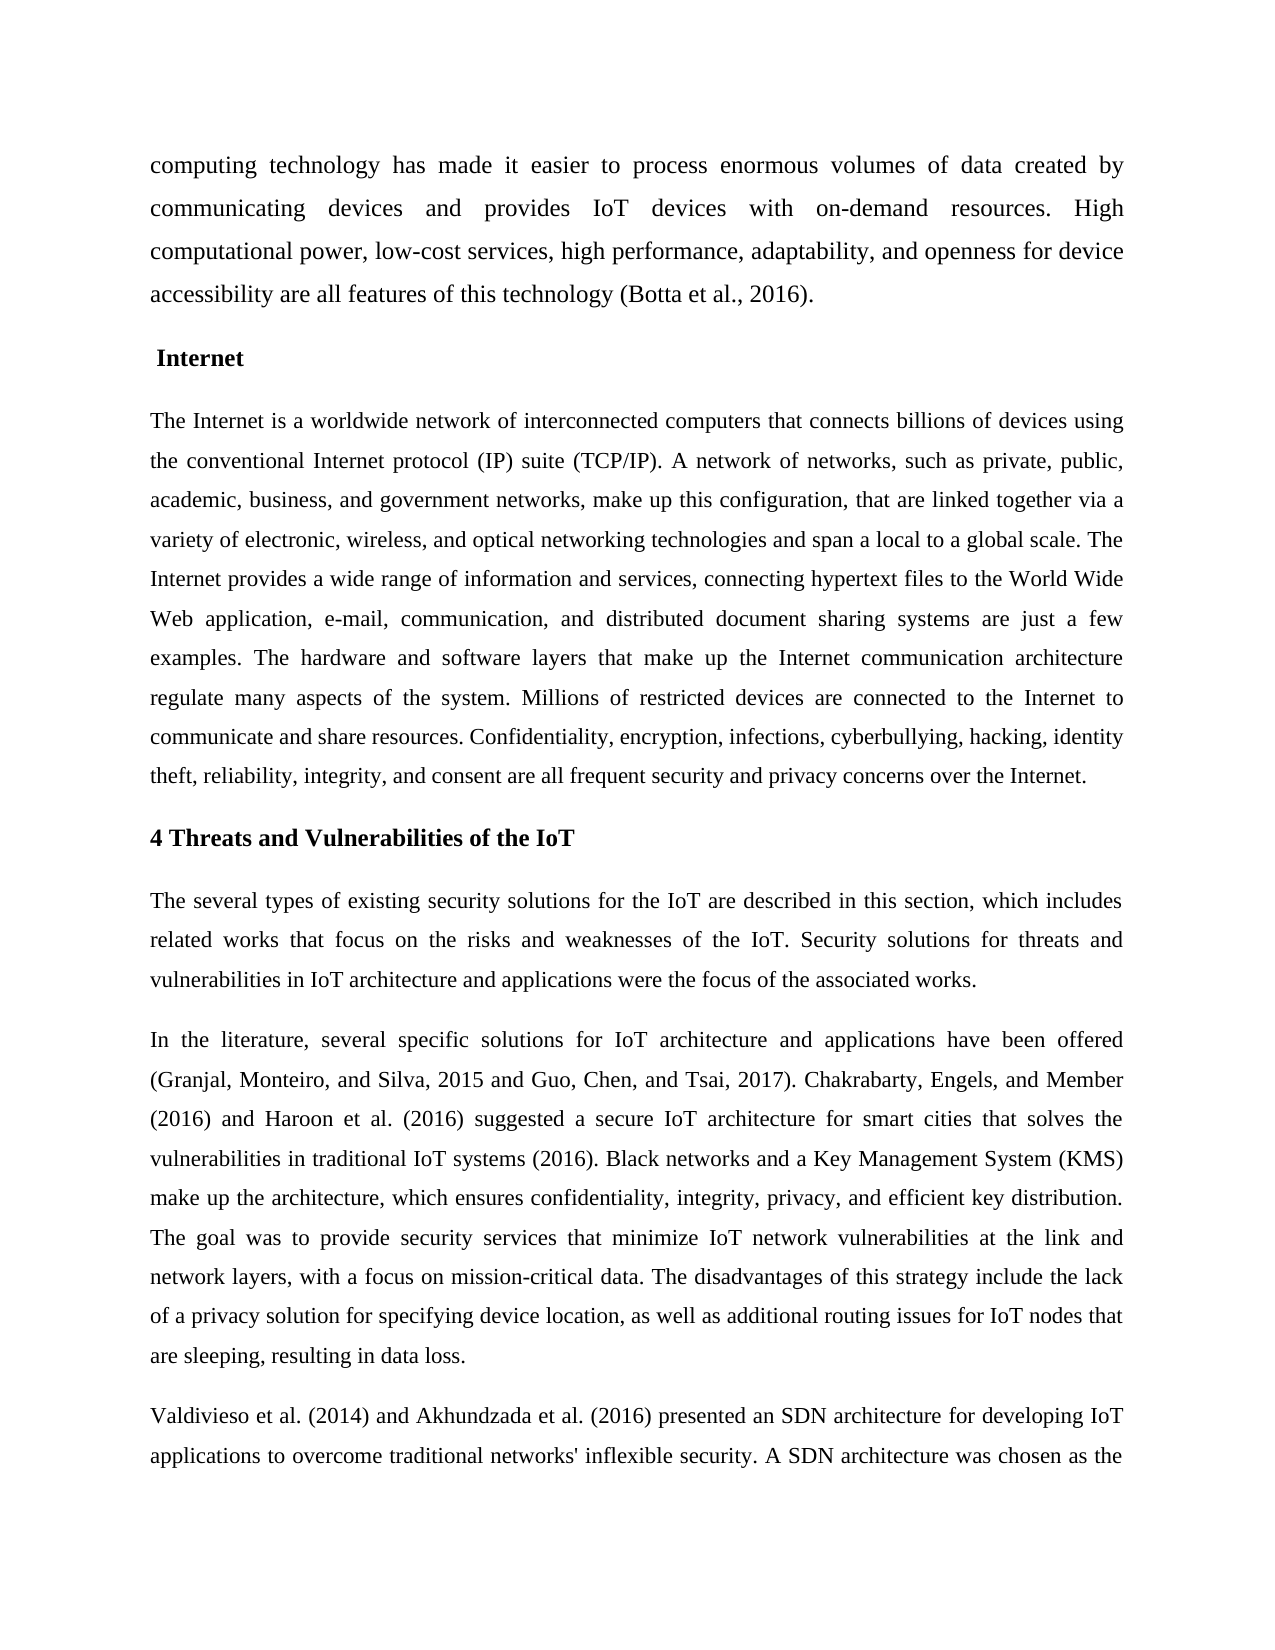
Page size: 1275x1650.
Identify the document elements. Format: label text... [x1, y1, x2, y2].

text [150, 150, 1125, 308]
text The Internet is a worldwide network of interconnected computers that connects billions of devices using the conventional Internet protocol (IP) suite (TCP/IP). A network of networks, such as private, public, academic, business, and government networks, make up this configuration, that are linked together via a variety of electronic, wireless, and optical networking technologies and span a local to a global scale. The Internet provides a wide range of information and services, connecting hypertext files to the World Wide Web application, e-mail, communication, and distributed document sharing systems are just a few examples. The hardware and software layers that make up the Internet communication architecture regulate many aspects of the system. Millions of restricted devices are connected to the Internet to communicate and share resources. Confidentiality, encryption, infections, cyberbullying, hacking, identity theft, reliability, integrity, and consent are all frequent security and privacy concerns over the Internet. [150, 407, 1125, 789]
text 4 Threats and Vulnerabilities of the IoT [150, 823, 1125, 852]
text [150, 1402, 1125, 1468]
text Internet [150, 343, 1125, 372]
text In the literature, several specific solutions for IoT architecture and applications have been offered (Granjal, Monteiro, and Silva, 2015 and Guo, Chen, and Tsai, 2017). Chakrabarty, Engels, and Member (2016) and Haroon et al. (2016) suggested a secure IoT architecture for smart cities that solves the vulnerabilities in traditional IoT systems (2016). Black networks and a Key Management System (KMS) make up the architecture, which ensures confidentiality, integrity, privacy, and efficient key distribution. The goal was to provide security services that minimize IoT network vulnerabilities at the link and network layers, with a focus on mission-critical data. The disadvantages of this strategy include the lack of a privacy solution for specifying device location, as well as additional routing issues for IoT nodes that are sleeping, resulting in data loss. [150, 1026, 1125, 1368]
text The several types of existing security solutions for the IoT are described in this section, which includes related works that focus on the risks and weaknesses of the IoT. Security solutions for threats and vulnerabilities in IoT architecture and applications were the focus of the associated works. [150, 887, 1125, 992]
